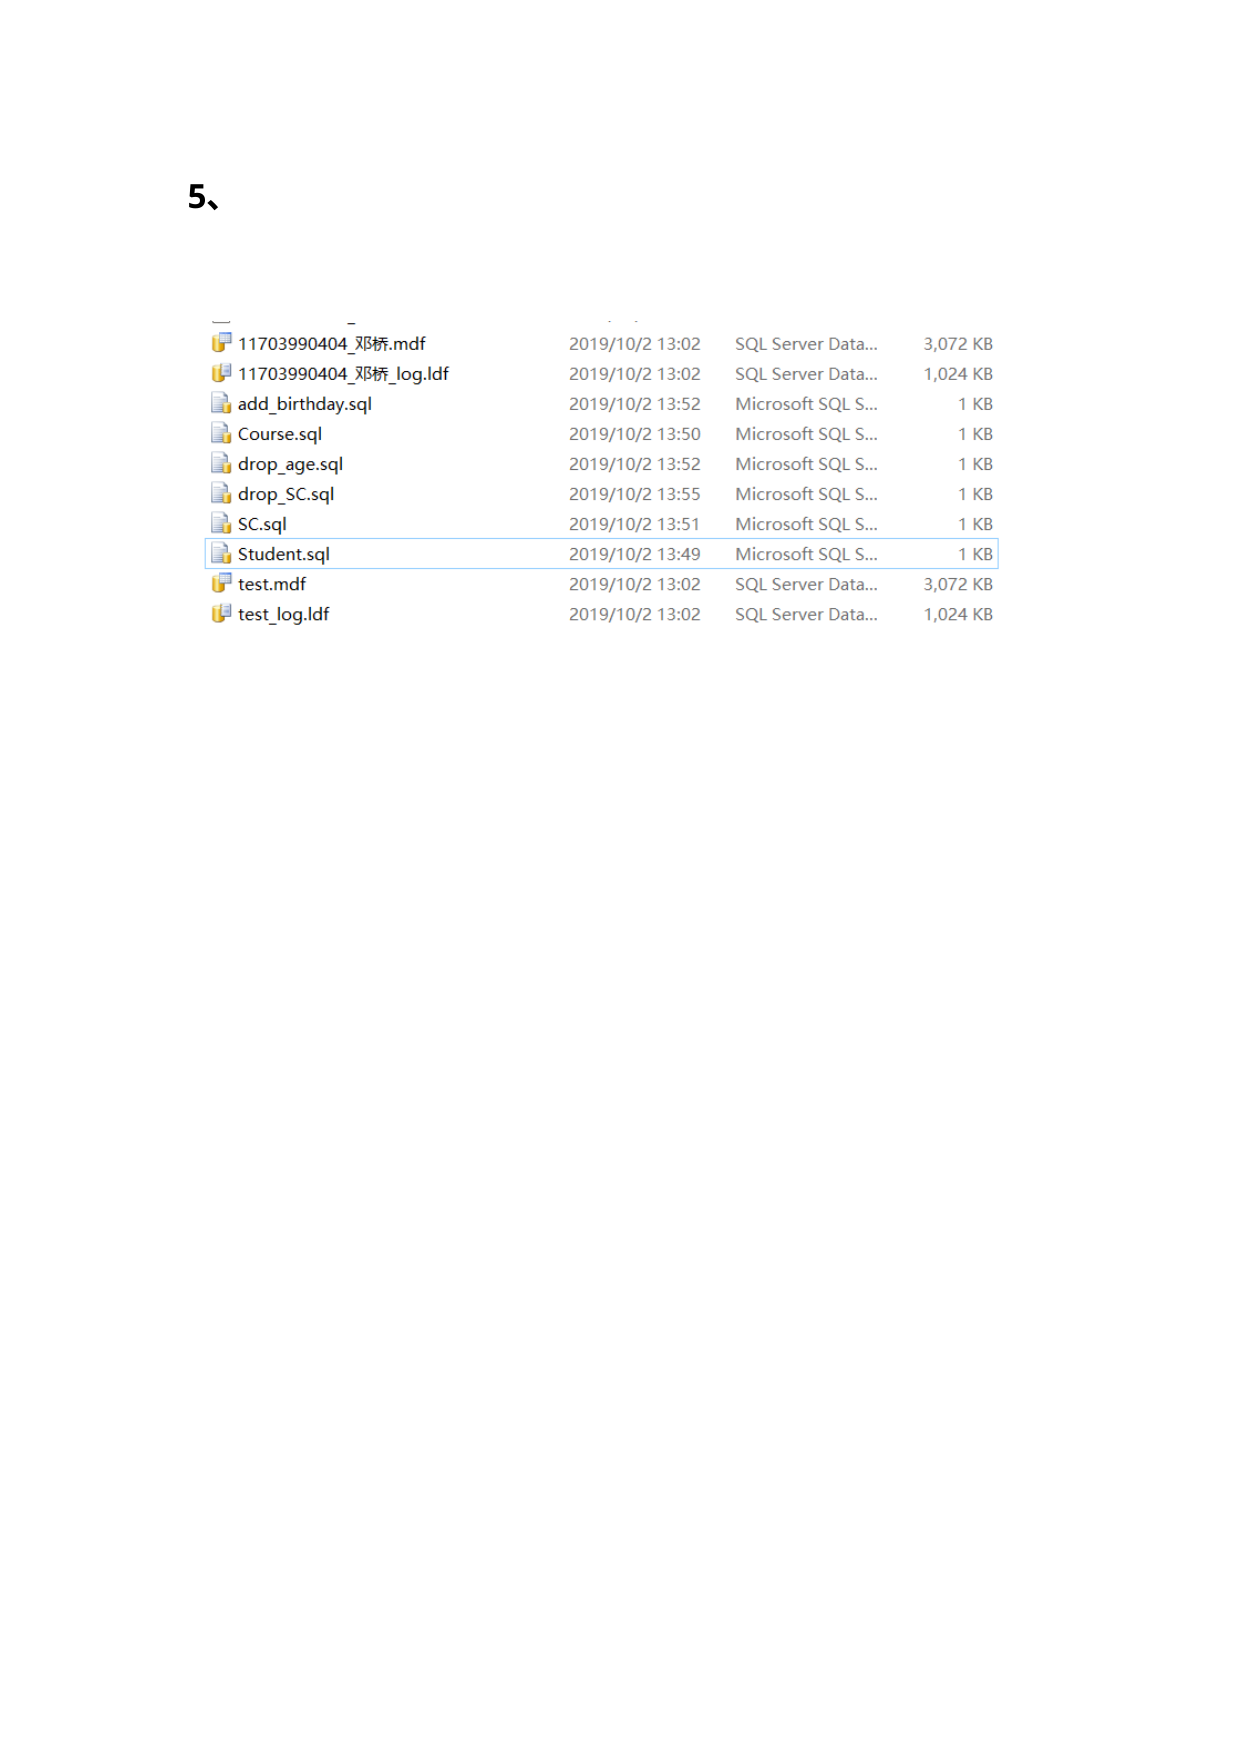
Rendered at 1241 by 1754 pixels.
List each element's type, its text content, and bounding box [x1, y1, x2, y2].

subtitle 5、 [187, 162, 1053, 227]
picture [187, 321, 1053, 627]
